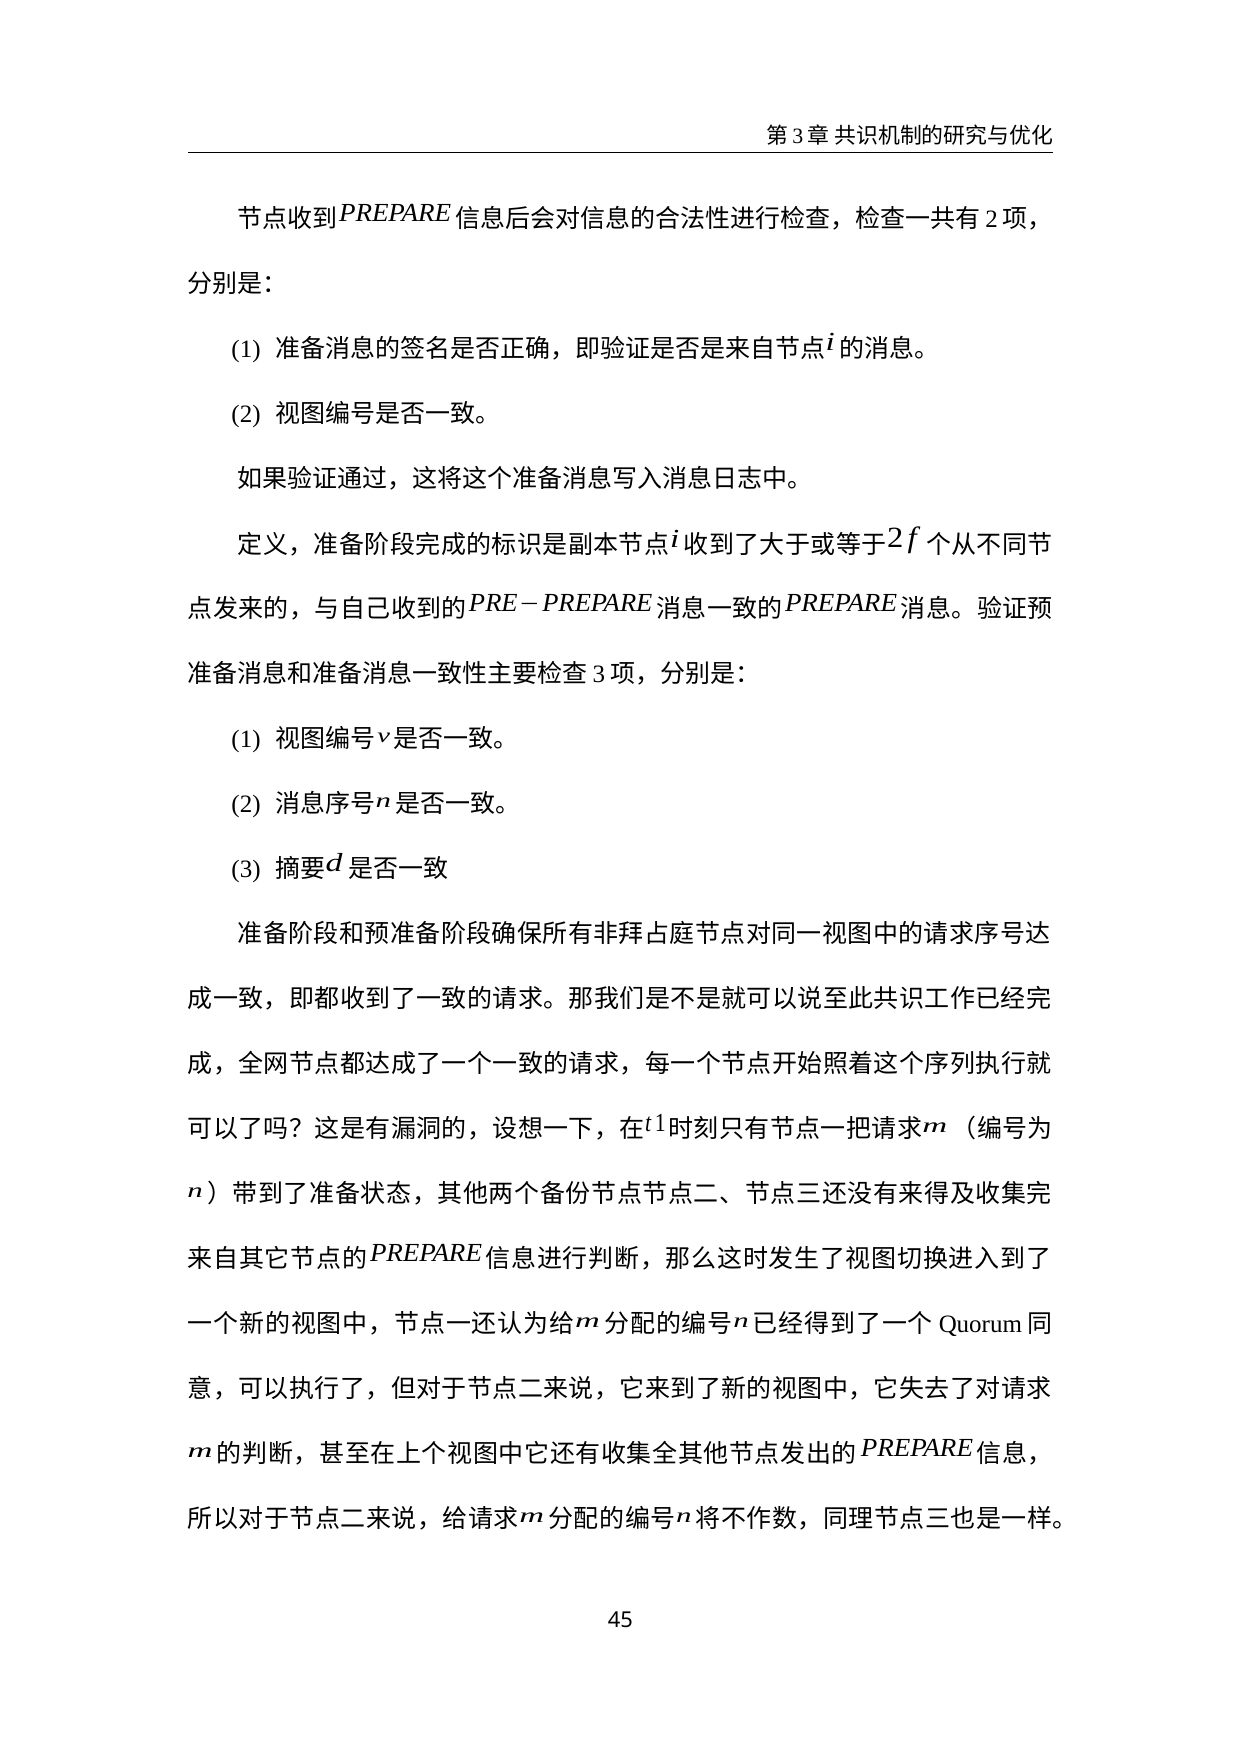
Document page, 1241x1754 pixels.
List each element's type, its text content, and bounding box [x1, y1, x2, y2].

list 摘要是否一致 [231, 834, 1053, 899]
text 定义，准备阶段完成的标识是副本节点收到了大于或等于个从不同节点发来的，与自己收到的消息一致的消息。验证预准备消息和准备消息一致性主要检查3项，分别是： [187, 509, 1053, 704]
list 视图编号是否一致。 [231, 379, 1053, 444]
list 准备消息的签名是否正确，即验证是否是来自节点的消息。 [231, 314, 1053, 379]
text 节点收到信息后会对信息的合法性进行检查，检查一共有2项，分别是： [187, 184, 1053, 314]
list 消息序号是否一致。 [231, 769, 1053, 834]
list 视图编号是否一致。 [231, 704, 1053, 769]
text 如果验证通过，这将这个准备消息写入消息日志中。 [237, 444, 1053, 509]
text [187, 899, 1053, 1549]
